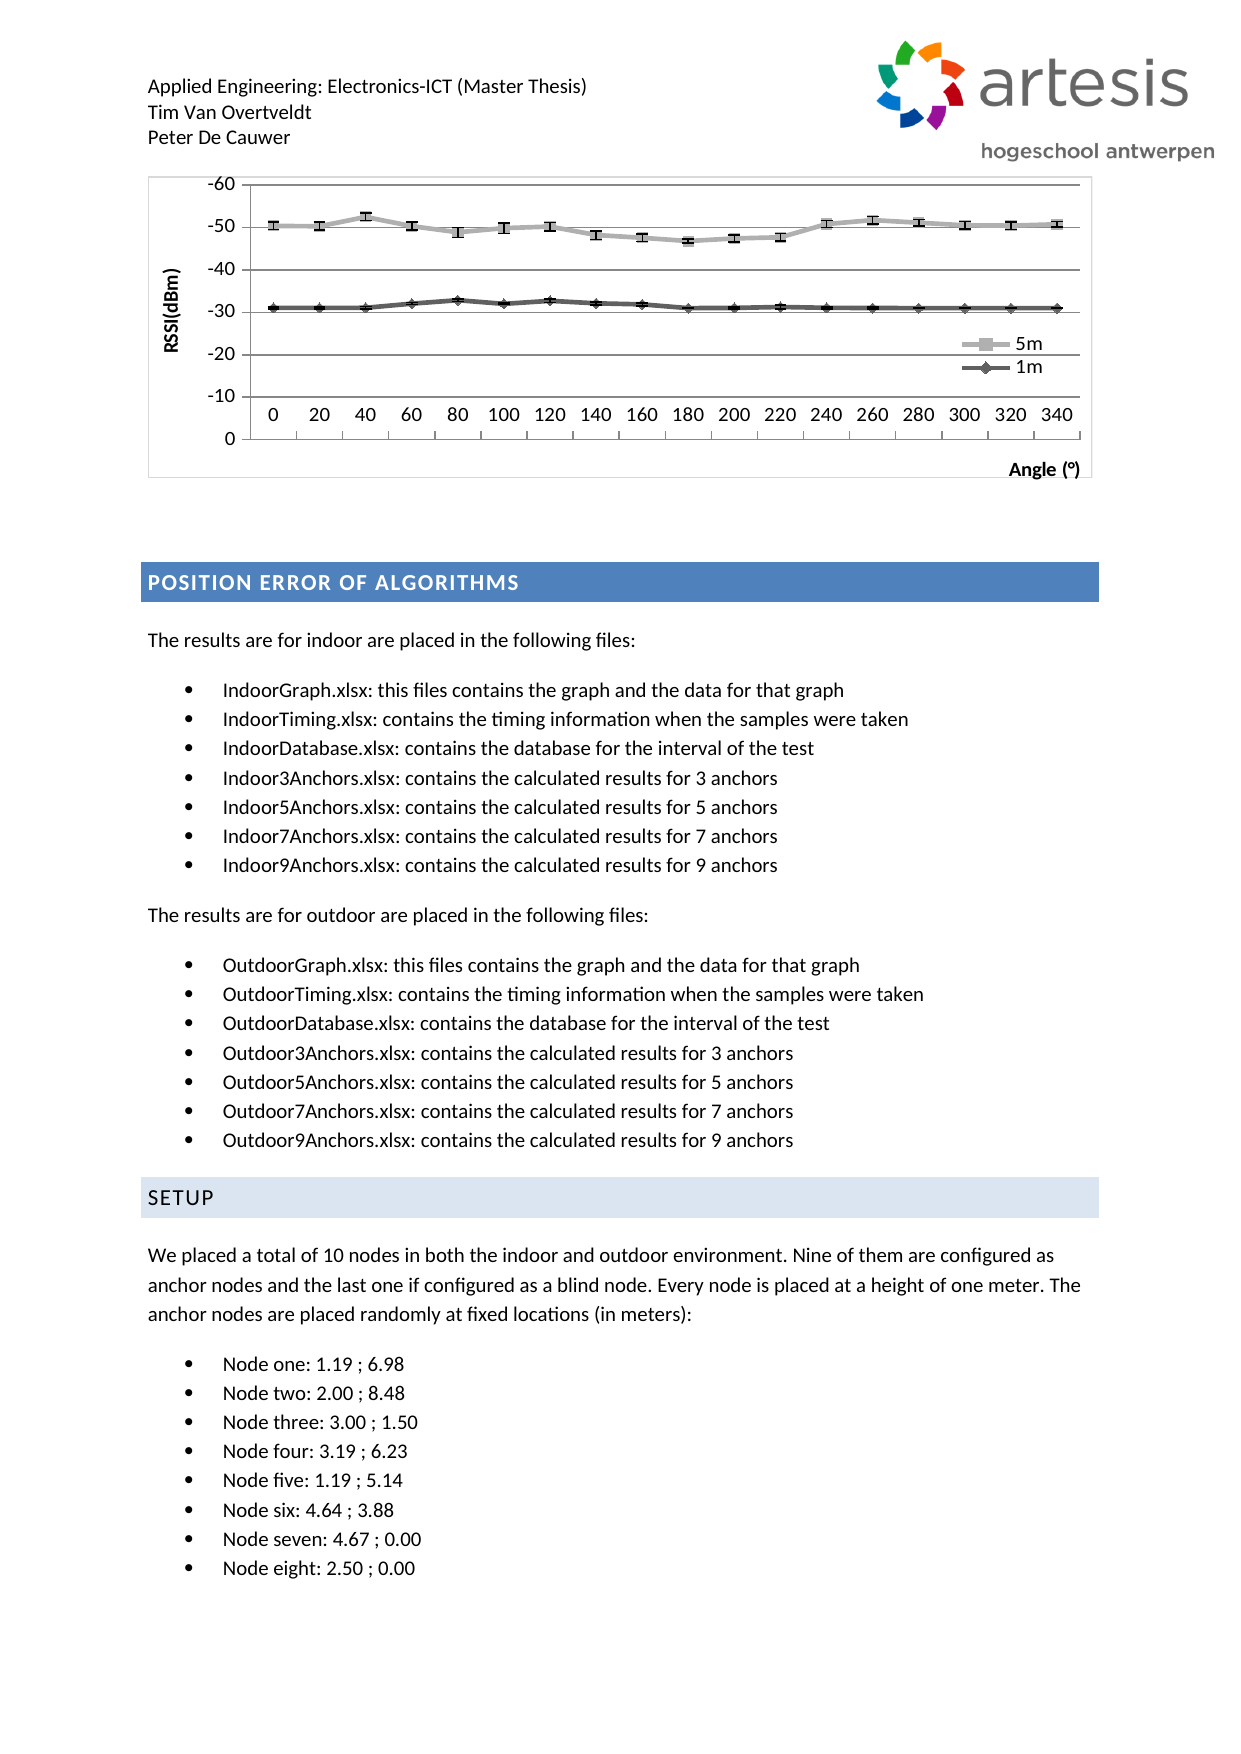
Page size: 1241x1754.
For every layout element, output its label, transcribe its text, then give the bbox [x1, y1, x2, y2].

list Node one: 1.19 ; 6.98 [185, 1351, 1093, 1376]
list Node seven: 4.67 ; 0.00 [185, 1526, 1093, 1551]
list OutdoorTiming.xlsx: contains the timing information when the samples were taken [185, 981, 1093, 1007]
list Indoor5Anchors.xlsx: contains the calculated results for 5 anchors [185, 794, 1093, 819]
list Outdoor9Anchors.xlsx: contains the calculated results for 9 anchors [185, 1127, 1093, 1153]
list Outdoor5Anchors.xlsx: contains the calculated results for 5 anchors [185, 1069, 1093, 1094]
picture [875, 39, 1219, 162]
list OutdoorGraph.xlsx: this files contains the graph and the data for that graph [185, 952, 1093, 978]
subtitle setup [148, 1184, 1093, 1211]
list Node two: 2.00 ; 8.48 [185, 1380, 1093, 1406]
text The results are for outdoor are placed in the following files: [148, 902, 1093, 928]
text The results are for indoor are placed in the following files: [148, 627, 1093, 653]
list IndoorTiming.xlsx: contains the timing information when the samples were taken [185, 706, 1093, 732]
list Node six: 4.64 ; 3.88 [185, 1497, 1093, 1522]
list Node eight: 2.50 ; 0.00 [185, 1555, 1093, 1581]
list Node four: 3.19 ; 6.23 [185, 1438, 1093, 1464]
list IndoorGraph.xlsx: this files contains the graph and the data for that graph [185, 677, 1093, 703]
list OutdoorDatabase.xlsx: contains the database for the interval of the test [185, 1011, 1093, 1036]
list Outdoor3Anchors.xlsx: contains the calculated results for 3 anchors [185, 1040, 1093, 1065]
list Indoor3Anchors.xlsx: contains the calculated results for 3 anchors [185, 765, 1093, 790]
subtitle position error of algorithms [148, 568, 1093, 596]
list Indoor7Anchors.xlsx: contains the calculated results for 7 anchors [185, 823, 1093, 848]
text We placed a total of 10 nodes in both the indoor and outdoor environment. Nine of them are configured as anchor nodes and the last one if configured as a blind node. Every node is placed at a height of one meter. The anchor nodes are placed randomly at fixed locations (in meters): [148, 1243, 1093, 1326]
list Outdoor7Anchors.xlsx: contains the calculated results for 7 anchors [185, 1098, 1093, 1123]
list Node three: 3.00 ; 1.50 [185, 1409, 1093, 1435]
list Node five: 1.19 ; 5.14 [185, 1468, 1093, 1493]
list IndoorDatabase.xlsx: contains the database for the interval of the test [185, 736, 1093, 761]
list Indoor9Anchors.xlsx: contains the calculated results for 9 anchors [185, 852, 1093, 878]
